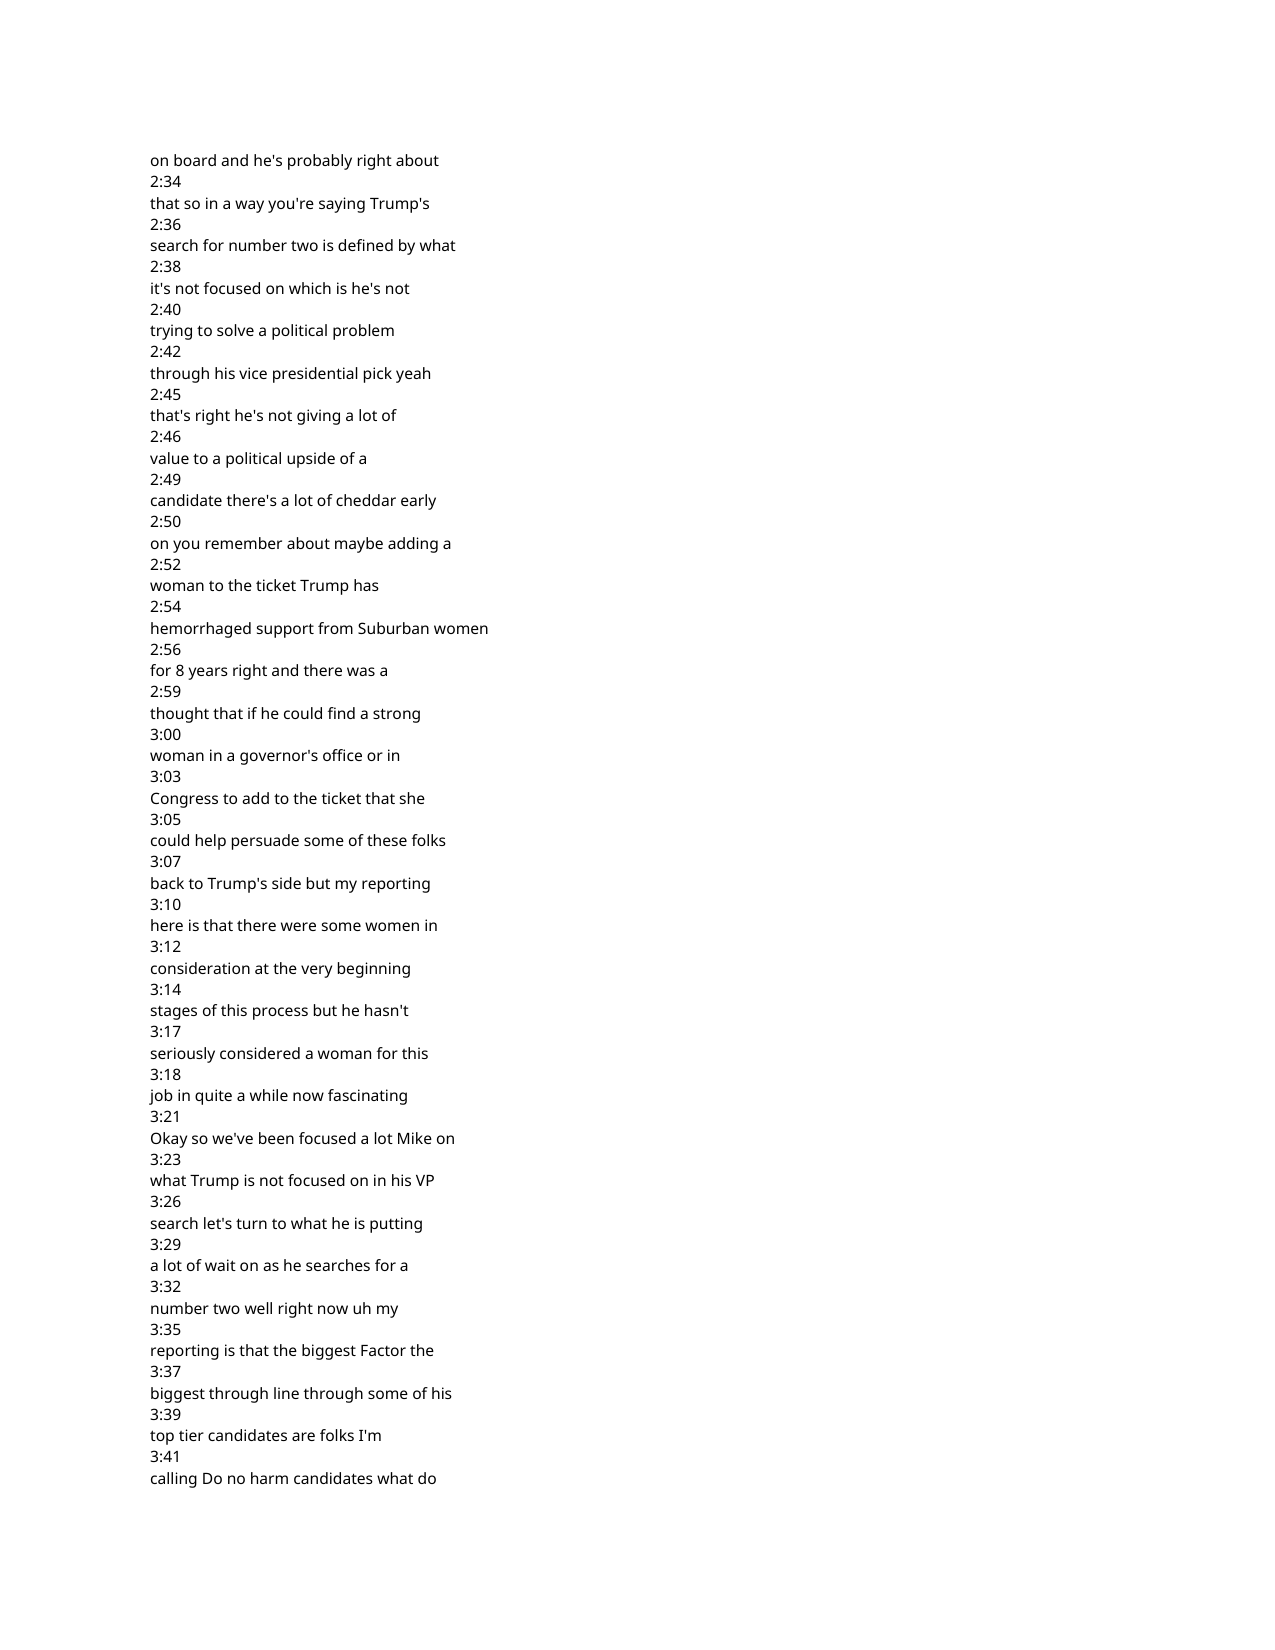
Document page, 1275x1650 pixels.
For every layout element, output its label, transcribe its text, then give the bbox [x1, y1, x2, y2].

text search for number two is defined by what [150, 235, 1125, 256]
text 2:42 [150, 341, 1125, 362]
text 2:46 [150, 426, 1125, 447]
text 3:21 [150, 1106, 1125, 1127]
text 3:37 [150, 1361, 1125, 1382]
text woman to the ticket Trump has [150, 575, 1125, 596]
text stages of this process but he hasn't [150, 1000, 1125, 1021]
text through his vice presidential pick yeah [150, 362, 1125, 384]
text 3:05 [150, 809, 1125, 830]
text hemorrhaged support from Suburban women [150, 617, 1125, 639]
text that so in a way you're saying Trump's [150, 192, 1125, 214]
text a lot of wait on as he searches for a [150, 1255, 1125, 1276]
text 2:40 [150, 299, 1125, 320]
text it's not focused on which is he's not [150, 277, 1125, 299]
text consideration at the very beginning [150, 957, 1125, 979]
text reporting is that the biggest Factor the [150, 1340, 1125, 1361]
text biggest through line through some of his [150, 1382, 1125, 1404]
text 3:32 [150, 1276, 1125, 1297]
text thought that if he could find a strong [150, 702, 1125, 724]
text 3:00 [150, 724, 1125, 745]
text 2:45 [150, 384, 1125, 405]
text here is that there were some women in [150, 915, 1125, 936]
text 2:54 [150, 596, 1125, 617]
text back to Trump's side but my reporting [150, 872, 1125, 894]
text could help persuade some of these folks [150, 830, 1125, 851]
text 2:36 [150, 214, 1125, 235]
text 2:59 [150, 681, 1125, 702]
text 3:07 [150, 851, 1125, 872]
text 3:26 [150, 1191, 1125, 1212]
text woman in a governor's office or in [150, 745, 1125, 766]
text Okay so we've been focused a lot Mike on [150, 1127, 1125, 1149]
text 3:03 [150, 766, 1125, 787]
text job in quite a while now fascinating [150, 1085, 1125, 1106]
text 3:35 [150, 1319, 1125, 1340]
text 3:39 [150, 1404, 1125, 1425]
text trying to solve a political problem [150, 320, 1125, 341]
text 2:38 [150, 256, 1125, 277]
text 3:14 [150, 979, 1125, 1000]
text Congress to add to the ticket that she [150, 787, 1125, 809]
text 2:34 [150, 171, 1125, 192]
text on board and he's probably right about [150, 150, 1125, 171]
text calling Do no harm candidates what do [150, 1467, 1125, 1489]
text for 8 years right and there was a [150, 660, 1125, 681]
text what Trump is not focused on in his VP [150, 1170, 1125, 1191]
text top tier candidates are folks I'm [150, 1425, 1125, 1446]
text 2:49 [150, 469, 1125, 490]
text 3:23 [150, 1149, 1125, 1170]
text number two well right now uh my [150, 1297, 1125, 1319]
text 3:18 [150, 1064, 1125, 1085]
text 3:41 [150, 1446, 1125, 1467]
text that's right he's not giving a lot of [150, 405, 1125, 426]
text value to a political upside of a [150, 447, 1125, 469]
text 2:52 [150, 554, 1125, 575]
text seriously considered a woman for this [150, 1042, 1125, 1064]
text search let's turn to what he is putting [150, 1212, 1125, 1234]
text 3:10 [150, 894, 1125, 915]
text 2:50 [150, 511, 1125, 532]
text 2:56 [150, 639, 1125, 660]
text 3:12 [150, 936, 1125, 957]
text 3:29 [150, 1234, 1125, 1255]
text candidate there's a lot of cheddar early [150, 490, 1125, 511]
text on you remember about maybe adding a [150, 532, 1125, 554]
text 3:17 [150, 1021, 1125, 1042]
